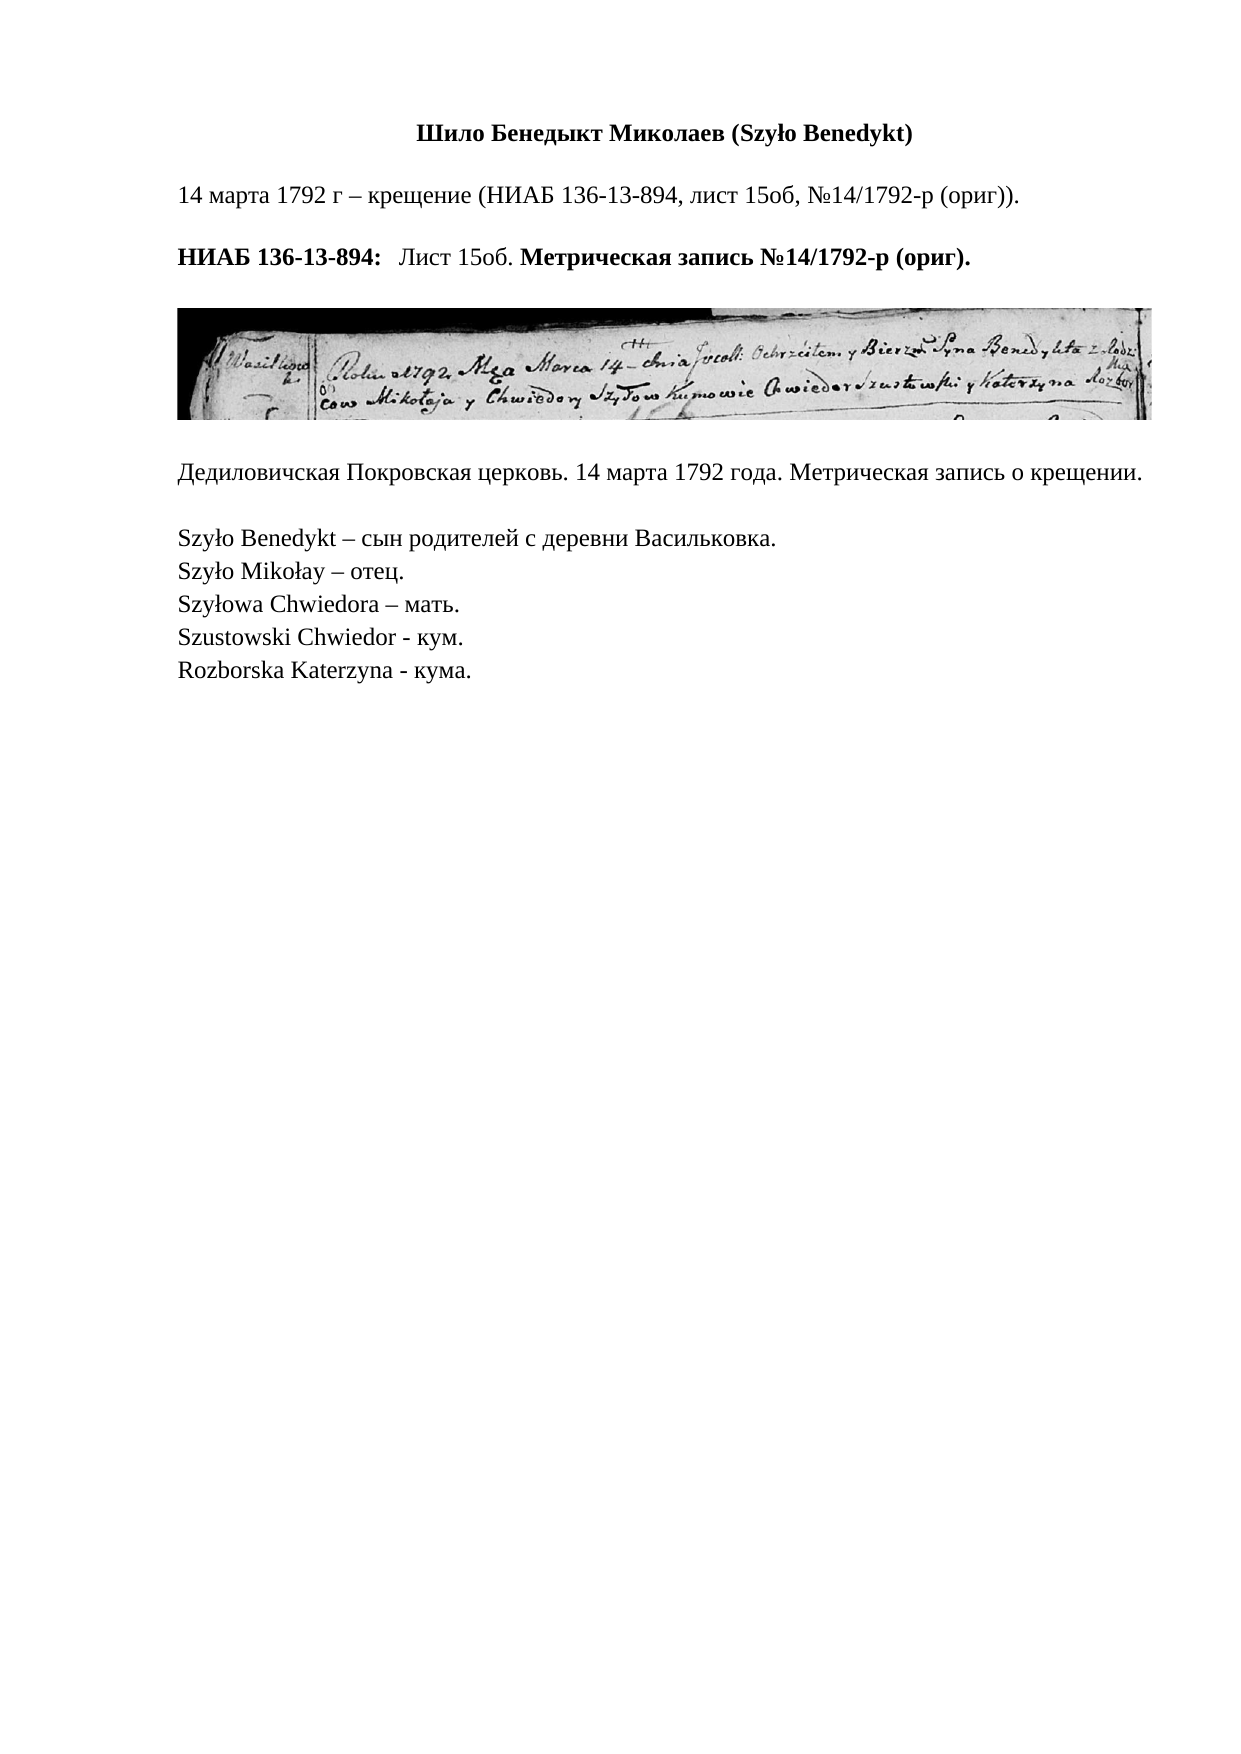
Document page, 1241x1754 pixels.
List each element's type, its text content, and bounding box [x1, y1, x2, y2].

text Szyło Benedykt – сын родителей с деревни Васильковка. [177, 523, 1152, 552]
text 14 марта 1792 г – крещение (НИАБ 136-13-894, лист 15об, №14/1792-р (ориг)). [177, 180, 1152, 209]
text Szyło Mikołay – отец. [177, 556, 1152, 585]
picture [177, 308, 1152, 420]
text Szustowski Chwiedor - кум. [177, 622, 1152, 651]
text Шило Бенедыкт Миколаев (Szyło Benedykt) [177, 118, 1152, 147]
text Rozborska Katerzyna - кума. [177, 655, 1152, 684]
text Дедиловичская Покровская церковь. 14 марта 1792 года. Метрическая запись о крещении. [177, 457, 1152, 486]
text НИАБ 136-13-894: Лист 15об. Метрическая запись №14/1792-р (ориг). [177, 242, 1152, 271]
text Szyłowa Chwiedora – мать. [177, 589, 1152, 618]
